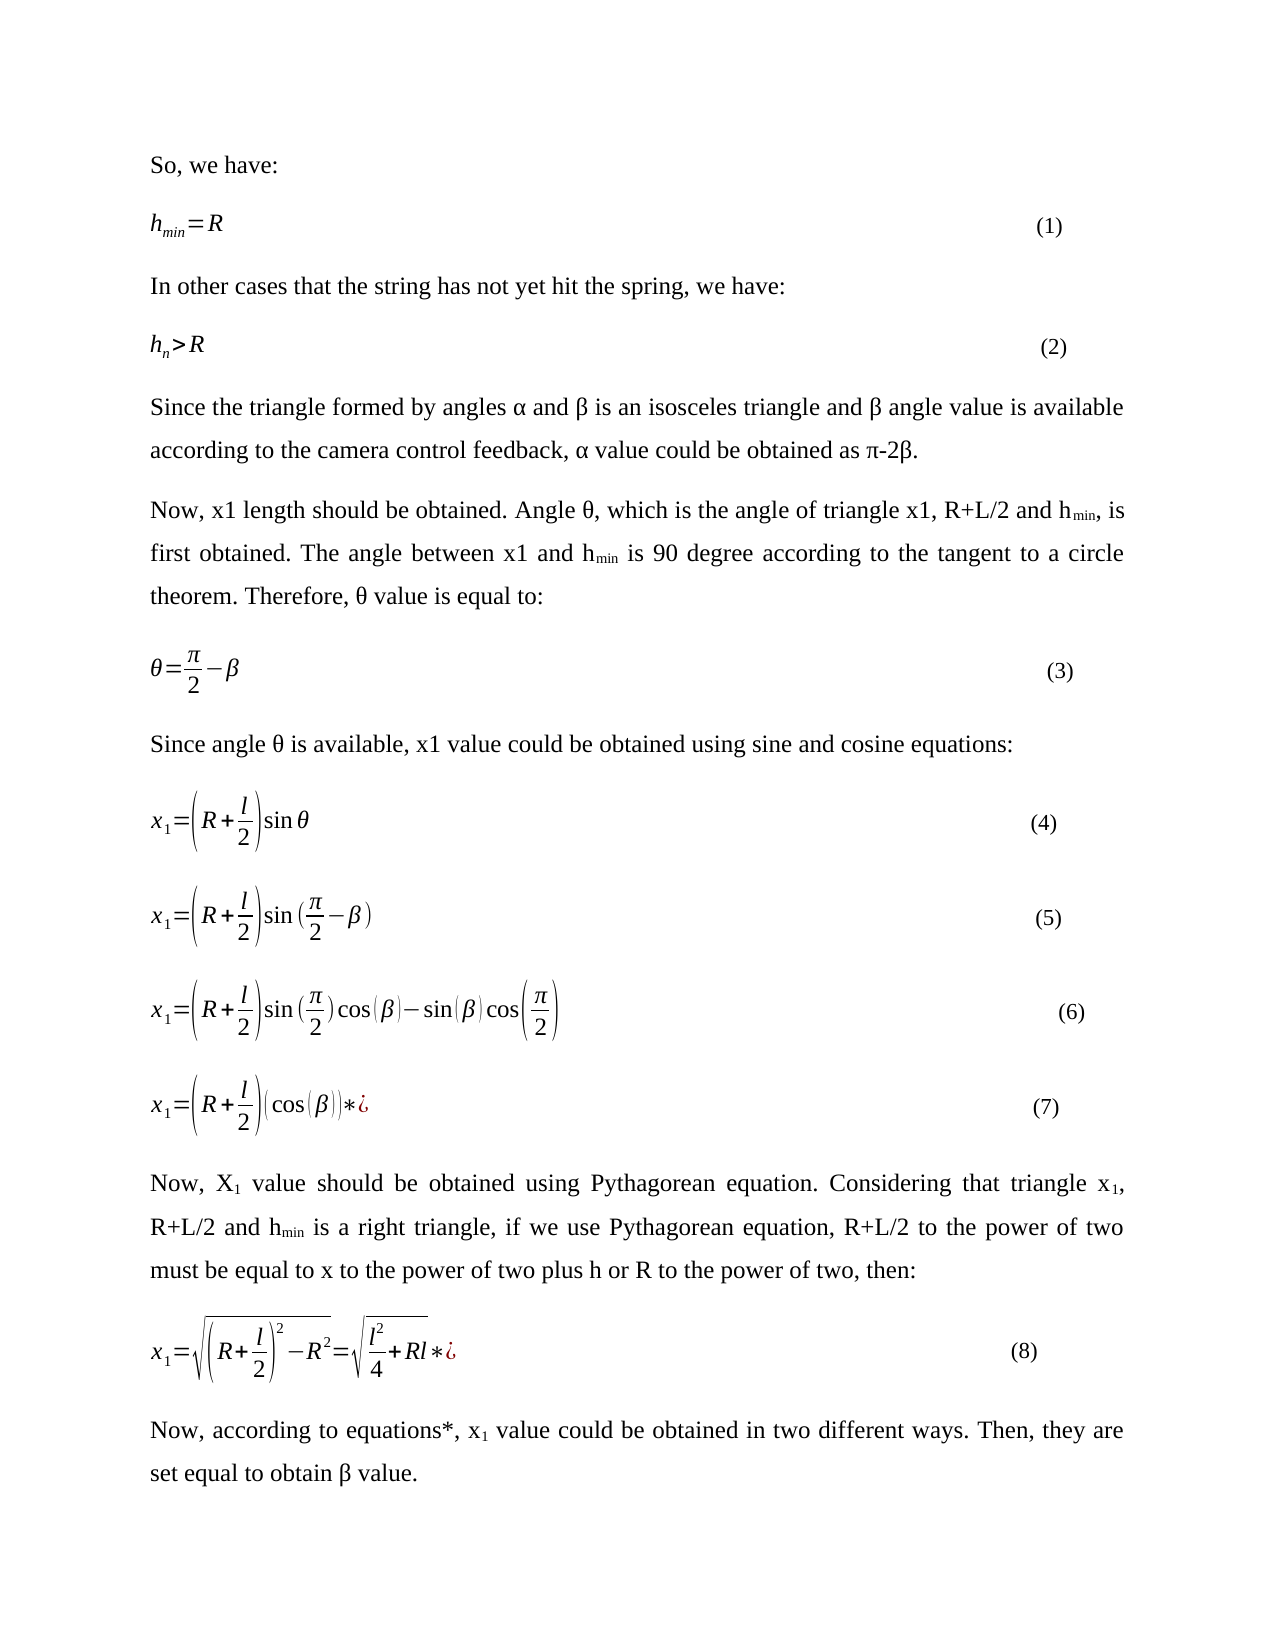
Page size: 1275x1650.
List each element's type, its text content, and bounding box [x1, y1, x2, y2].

text Now, X1 value should be obtained using Pythagorean equation. Considering that triangle x1, R+L/2 and hmin is a right triangle, if we use Pythagorean equation, R+L/2 to the power of two must be equal to x to the power of two plus h or R to the power of two, then: [150, 1168, 1125, 1283]
text In other cases that the string has not yet hit the spring, we have: [150, 271, 1125, 300]
text (1) [150, 210, 1125, 241]
text So, we have: [150, 150, 1125, 179]
text (5) [150, 884, 1125, 949]
text (7) [150, 1074, 1125, 1139]
text Since the triangle formed by angles α and β is an isosceles triangle and β angle value is available according to the camera control feedback, α value could be obtained as π-2β. [150, 392, 1125, 464]
text (8) [150, 1314, 1125, 1386]
text (2) [150, 331, 1125, 362]
text (3) [150, 641, 1125, 700]
text (4) [150, 789, 1125, 854]
text (6) [150, 979, 1125, 1044]
text Since angle θ is available, x1 value could be obtained using sine and cosine equations: [150, 729, 1125, 758]
text Now, x1 length should be obtained. Angle θ, which is the angle of triangle x1, R+L/2 and hmin, is first obtained. The angle between x1 and hmin is 90 degree according to the tangent to a circle theorem. Therefore, θ value is equal to: [150, 495, 1125, 610]
text Now, according to equations*, x1 value could be obtained in two different ways. Then, they are set equal to obtain β value. [150, 1415, 1125, 1487]
